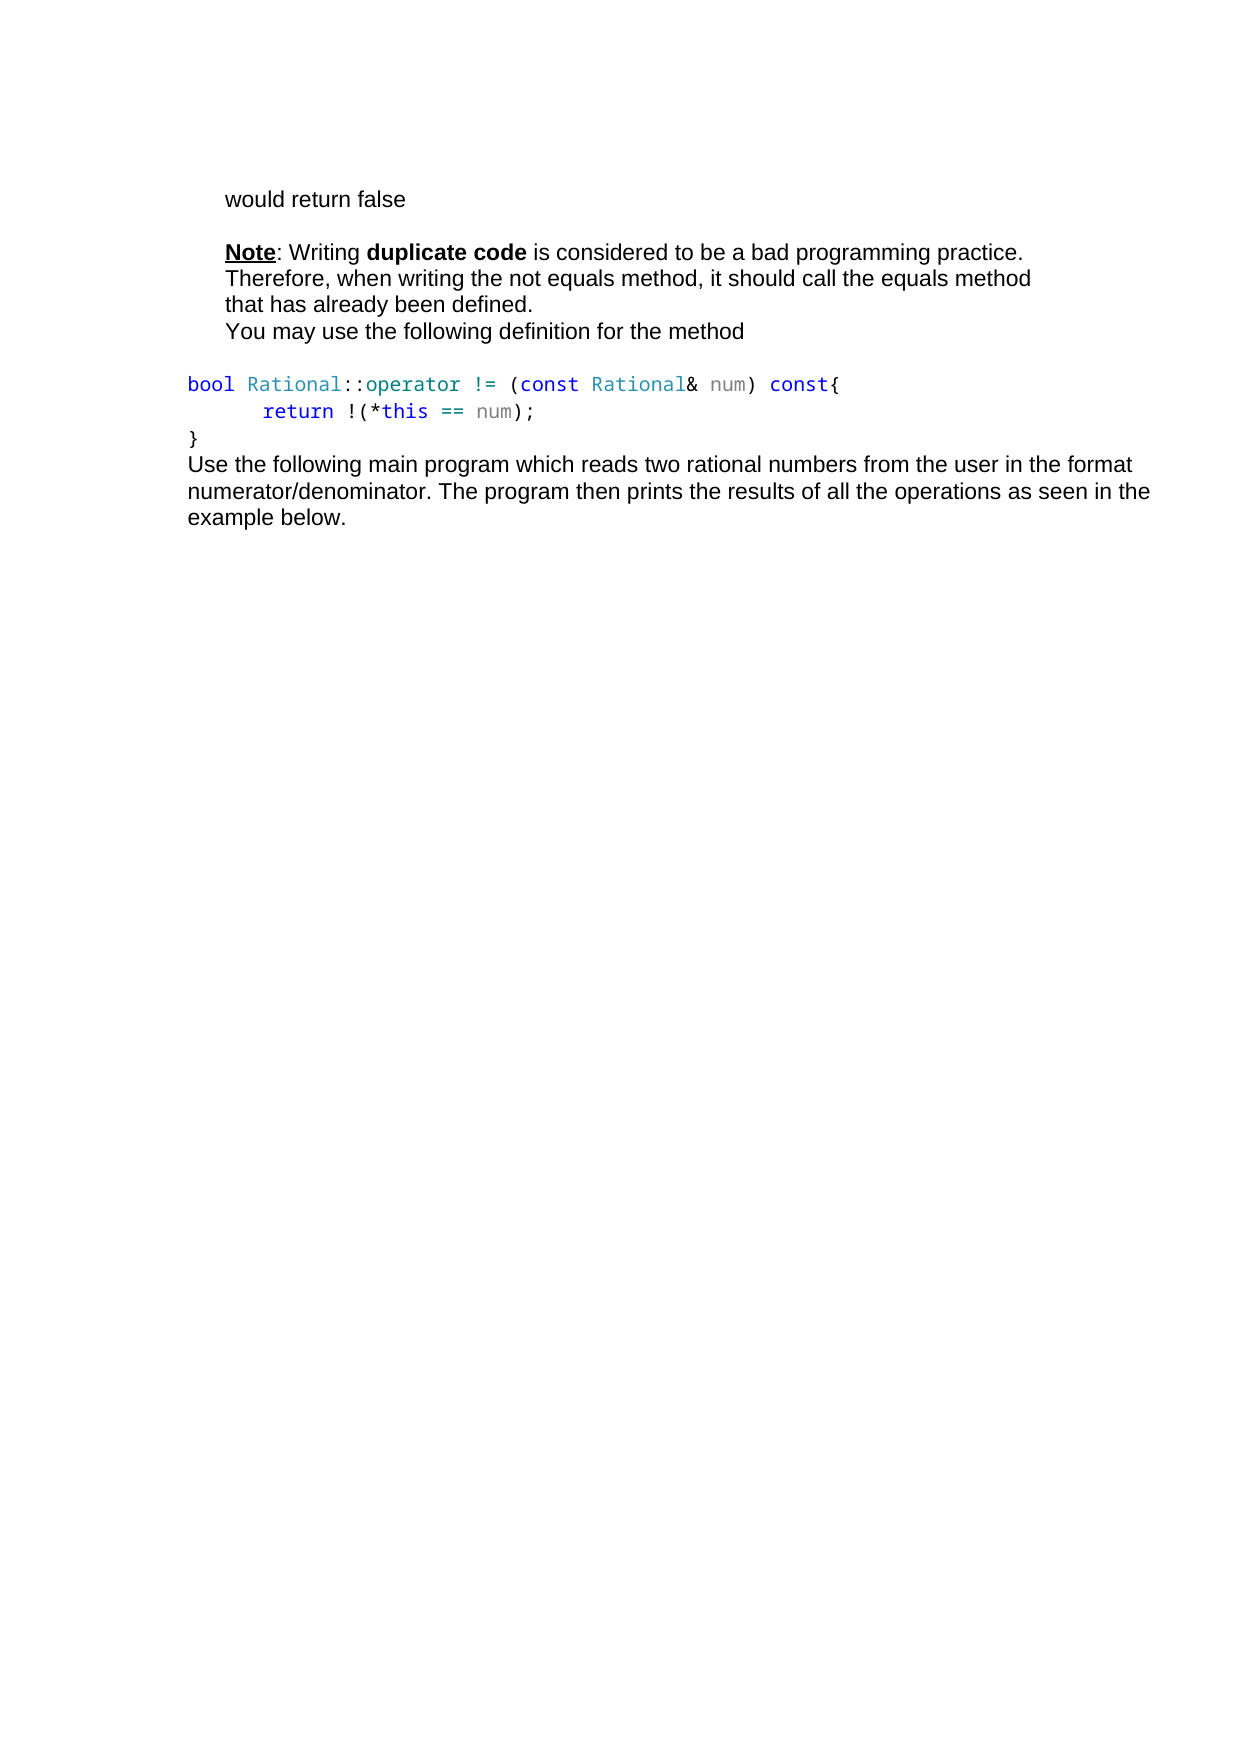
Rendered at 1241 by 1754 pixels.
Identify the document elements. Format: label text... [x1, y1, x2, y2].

text bool Rational::operator != (const Rational& num) const{ [187, 370, 1053, 397]
text Note: Writing duplicate code is considered to be a bad programming practice. Therefore, when writing the not equals method, it should call the equals method that has already been defined. [225, 238, 1053, 318]
text Use the following main program which reads two rational numbers from the user in the format numerator/denominator. The program then prints the results of all the operations as seen in the example below. [187, 451, 1153, 530]
text would return false [225, 186, 1053, 212]
text return !(*this == num); [187, 397, 1053, 424]
text } [187, 424, 1053, 451]
text You may use the following definition for the method [225, 318, 1053, 344]
